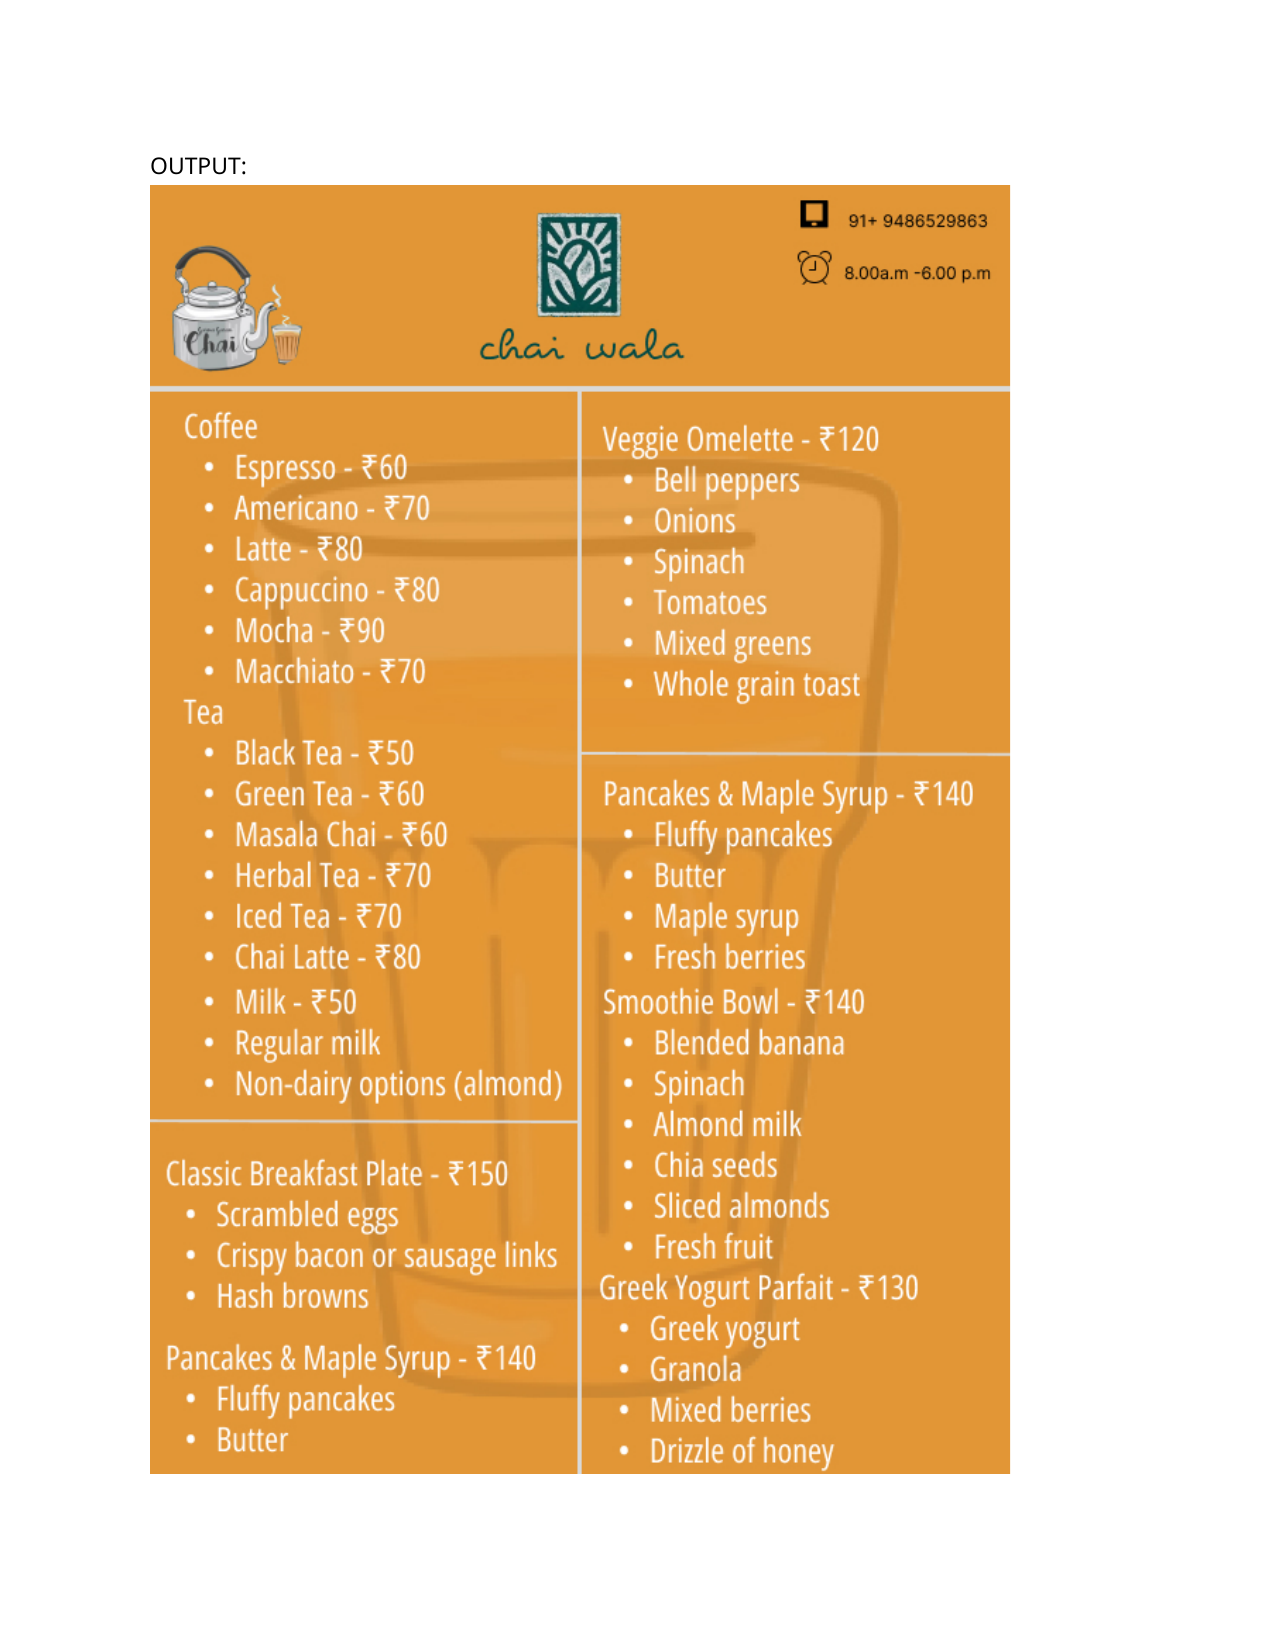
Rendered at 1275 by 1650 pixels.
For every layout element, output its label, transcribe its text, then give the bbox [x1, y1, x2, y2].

picture [150, 185, 1011, 1474]
